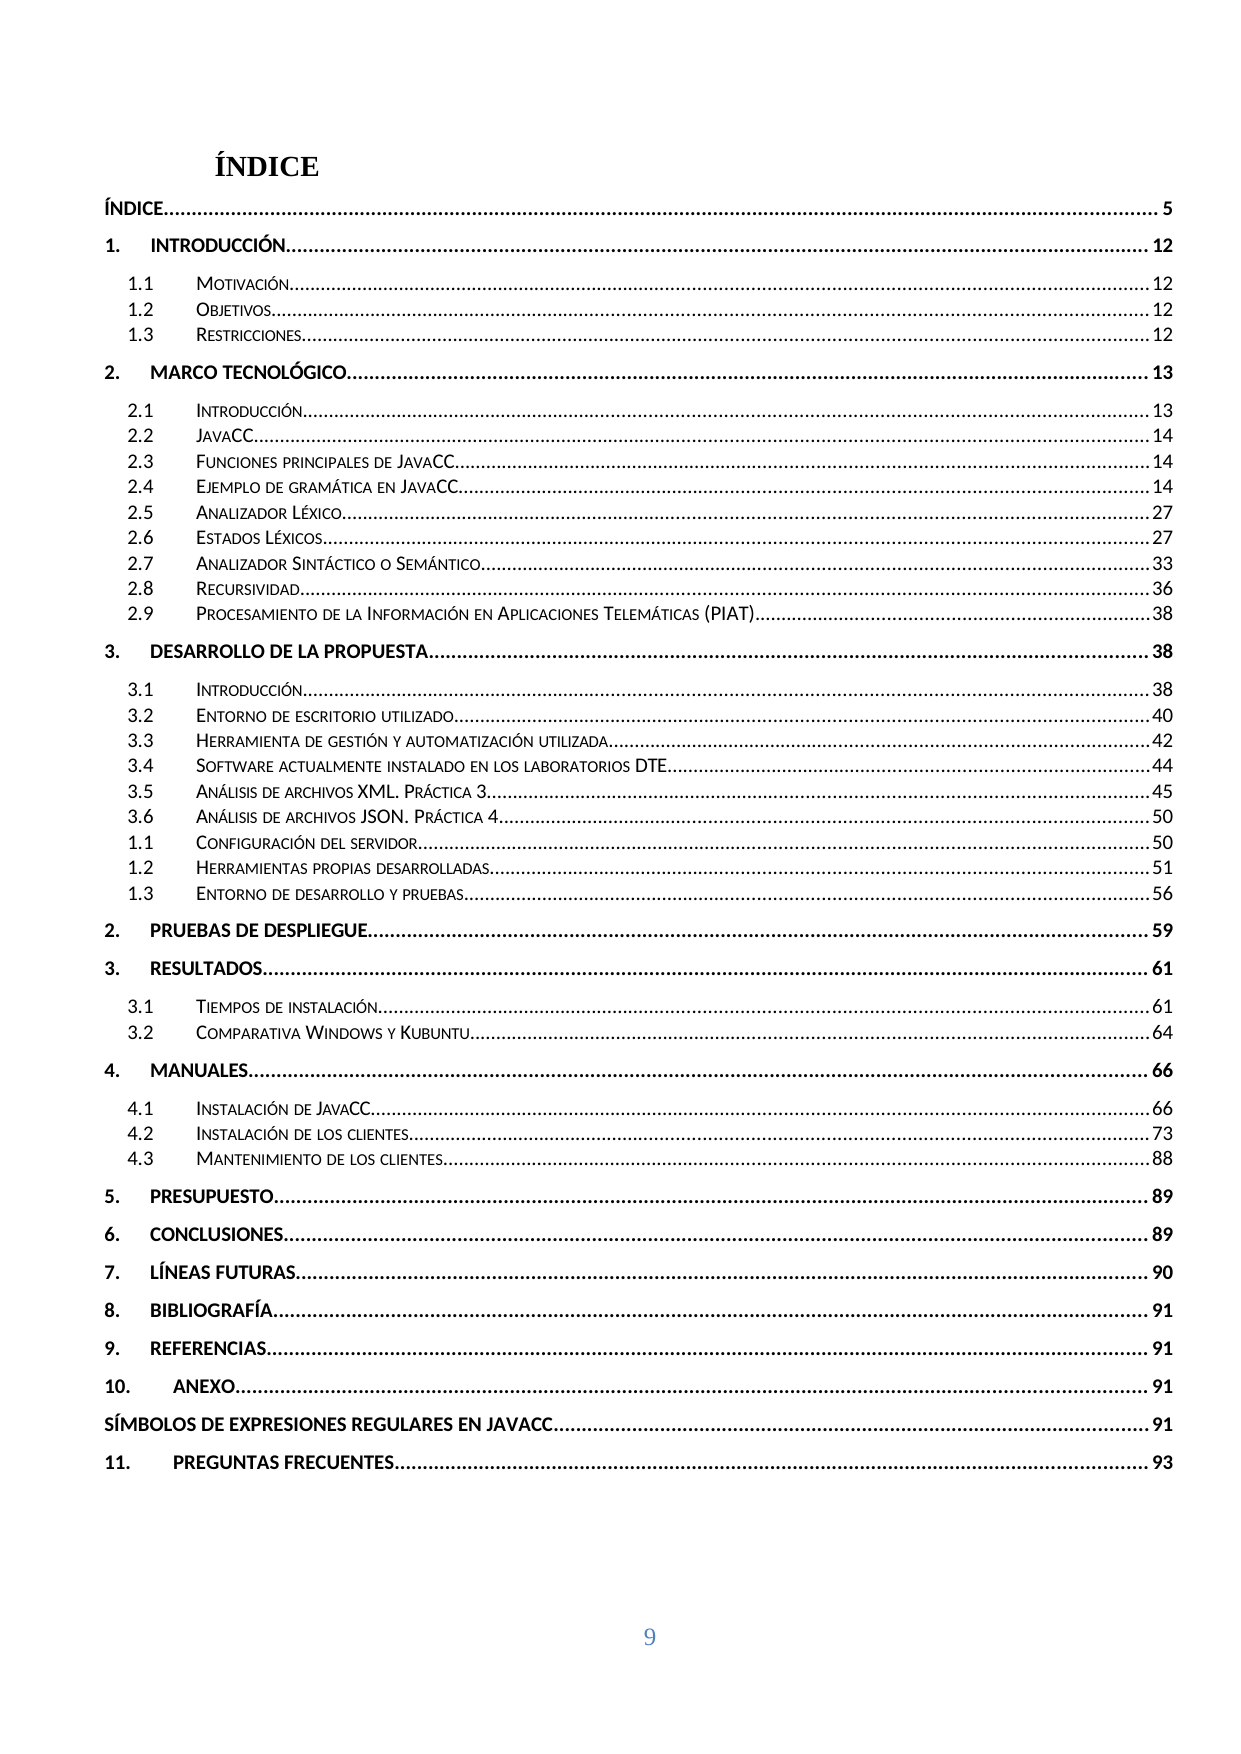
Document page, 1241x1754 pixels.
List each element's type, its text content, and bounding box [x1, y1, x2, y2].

text 1.3 Entorno de desarrollo y pruebas 56 [127, 880, 1173, 905]
text ÍNDICE 5 [104, 195, 1173, 220]
text 9. REFERENCIAS 91 [104, 1335, 1173, 1361]
text 2.6 Estados Léxicos 27 [127, 524, 1173, 550]
text 2. MARCO TECNOLÓGICO 13 [104, 359, 1173, 385]
subtitle ÍNDICE [214, 149, 1173, 182]
text 2.3 Funciones principales de JavaCC 14 [127, 448, 1173, 473]
text 7. LÍNEAS FUTURAS 90 [104, 1259, 1173, 1285]
text 2.1 Introducción 13 [127, 397, 1173, 423]
text 4.3 Mantenimiento de los clientes 88 [127, 1146, 1173, 1171]
text 2. PRUEBAS DE DESPLIEGUE 59 [104, 918, 1173, 943]
text 2.2 JavaCC 14 [127, 423, 1173, 448]
text 11. Preguntas Frecuentes 93 [104, 1449, 1173, 1474]
text 3. RESULTADOS 61 [104, 956, 1173, 981]
text SÍMBOLOS DE EXPRESIONES REGULARES EN JAVACC 91 [104, 1411, 1173, 1436]
text 6. CONCLUSIONES 89 [104, 1221, 1173, 1247]
text 2.4 Ejemplo de gramática en JavaCC 14 [127, 473, 1173, 499]
text 3.5 Análisis de archivos XML. Práctica 3 45 [127, 778, 1173, 803]
text 4.2 Instalación de los clientes 73 [127, 1120, 1173, 1146]
text 3.4 Software actualmente instalado en los laboratorios DTE 44 [127, 753, 1173, 778]
text 3.2 Comparativa Windows y Kubuntu 64 [127, 1019, 1173, 1044]
text 1. INTRODUCCIÓN 12 [104, 233, 1173, 258]
text 3.6 Análisis de archivos JSON. Práctica 4 50 [127, 803, 1173, 829]
text 4.1 Instalación de JavaCC 66 [127, 1095, 1173, 1120]
text 2.8 Recursividad 36 [127, 575, 1173, 601]
text 5. PRESUPUESTO 89 [104, 1183, 1173, 1209]
text 3.1 Tiempos de instalación 61 [127, 993, 1173, 1019]
text 3.1 Introducción 38 [127, 676, 1173, 702]
text 1.3 Restricciones 12 [127, 321, 1173, 347]
text 1.2 Herramientas propias desarrolladas 51 [127, 854, 1173, 880]
text 3.2 Entorno de escritorio utilizado 40 [127, 702, 1173, 727]
text 10. ANEXO 91 [104, 1373, 1173, 1398]
text 1.1 Motivación 12 [127, 271, 1173, 296]
text 8. BIBLIOGRAFÍA 91 [104, 1297, 1173, 1323]
text 2.7 Analizador Sintáctico o Semántico 33 [127, 550, 1173, 575]
text 1.2 Objetivos 12 [127, 296, 1173, 321]
text 2.9 Procesamiento de la Información en Aplicaciones Telemáticas (PIAT) 38 [127, 601, 1173, 626]
text 4. MANUALES 66 [104, 1057, 1173, 1082]
text 3.3 Herramienta de gestión y automatización utilizada 42 [127, 727, 1173, 753]
text 1.1 Configuración del servidor 50 [127, 829, 1173, 854]
text 3. DESARROLLO DE LA PROPUESTA 38 [104, 638, 1173, 664]
text 2.5 Analizador Léxico 27 [127, 499, 1173, 524]
